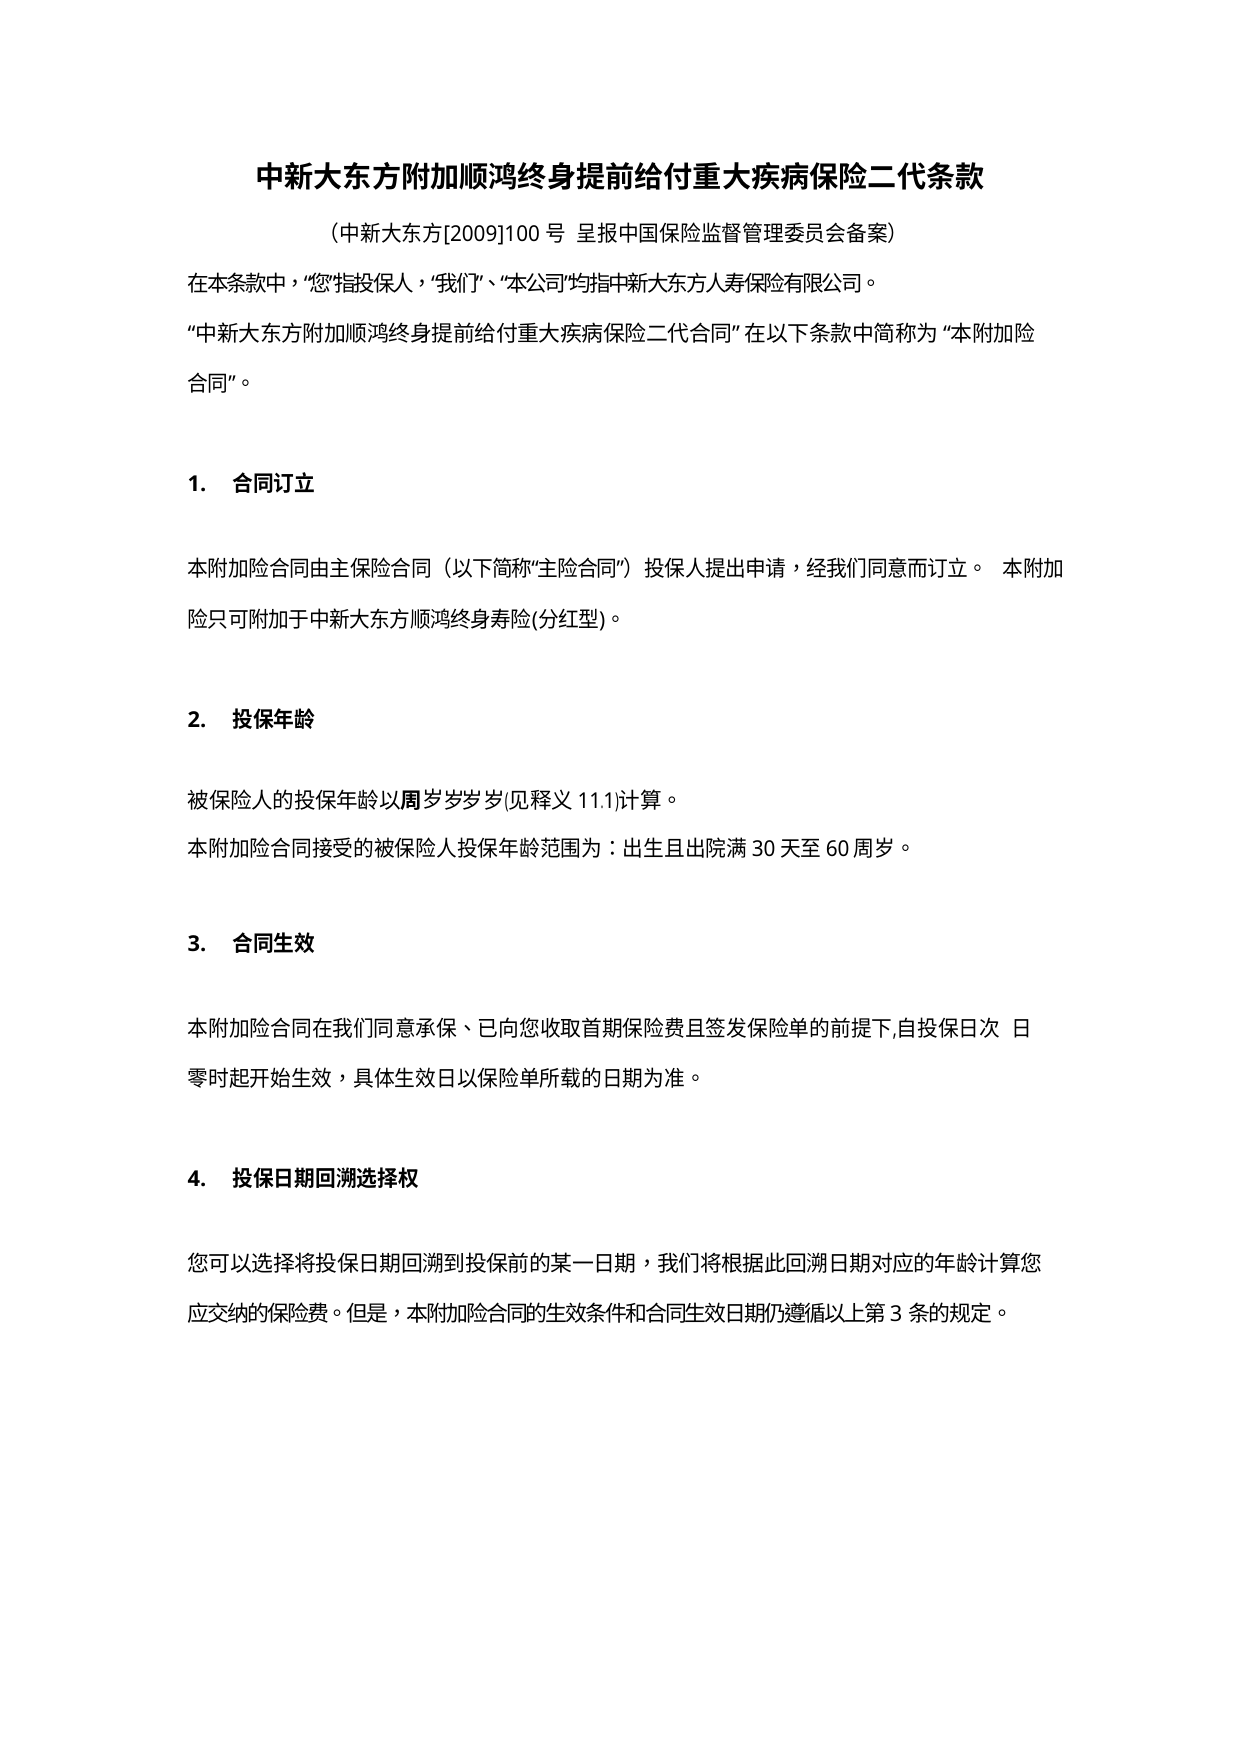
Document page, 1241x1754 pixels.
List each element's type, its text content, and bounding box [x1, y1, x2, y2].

text 本附加险合同接受的被保险人投保年龄范围为：出生且出院满30天至60周岁。 [187, 833, 1076, 862]
text （中新大东方[2009]100 号 呈报中国保险监督管理委员会备案） [319, 218, 1076, 248]
subtitle 投保日期回溯选择权 [187, 1163, 1076, 1193]
subtitle 投保年龄 [187, 704, 1076, 733]
text 中新大东方附加顺鸿终身提前给付重大疾病保险二代条款 [255, 152, 1076, 197]
subtitle 合同订立 [187, 468, 1076, 498]
text 在本条款中，“您”指投保人，“我们”、“本公司”均指中新大东方人寿保险有限公司。 [187, 268, 1076, 298]
text 本附加险合同在我们同意承保、已向您收取首期保险费且签发保险单的前提下,自投保日次 日零时起开始生效，具体生效日以保险单所载的日期为准。 [187, 1013, 1046, 1093]
text 本附加险合同由主保险合同（以下简称“主险合同”）投保人提出申请，经我们同意而订立。 本附加险只可附加于中新大东方顺鸿终身寿险(分红型)。 [187, 553, 1064, 633]
subtitle 合同生效 [187, 928, 1076, 958]
text 被保险人的投保年龄以周岁岁岁岁(见释义11.1)计算。 [187, 784, 1076, 815]
text 您可以选择将投保日期回溯到投保前的某一日期，我们将根据此回溯日期对应的年龄计算您应交纳的保险费。但是，本附加险合同的生效条件和合同生效日期仍遵循以上第 3 条的规定。 [187, 1248, 1064, 1328]
text “中新大东方附加顺鸿终身提前给付重大疾病保险二代合同” 在以下条款中简称为 “本附加险合同”。 [187, 318, 1053, 398]
